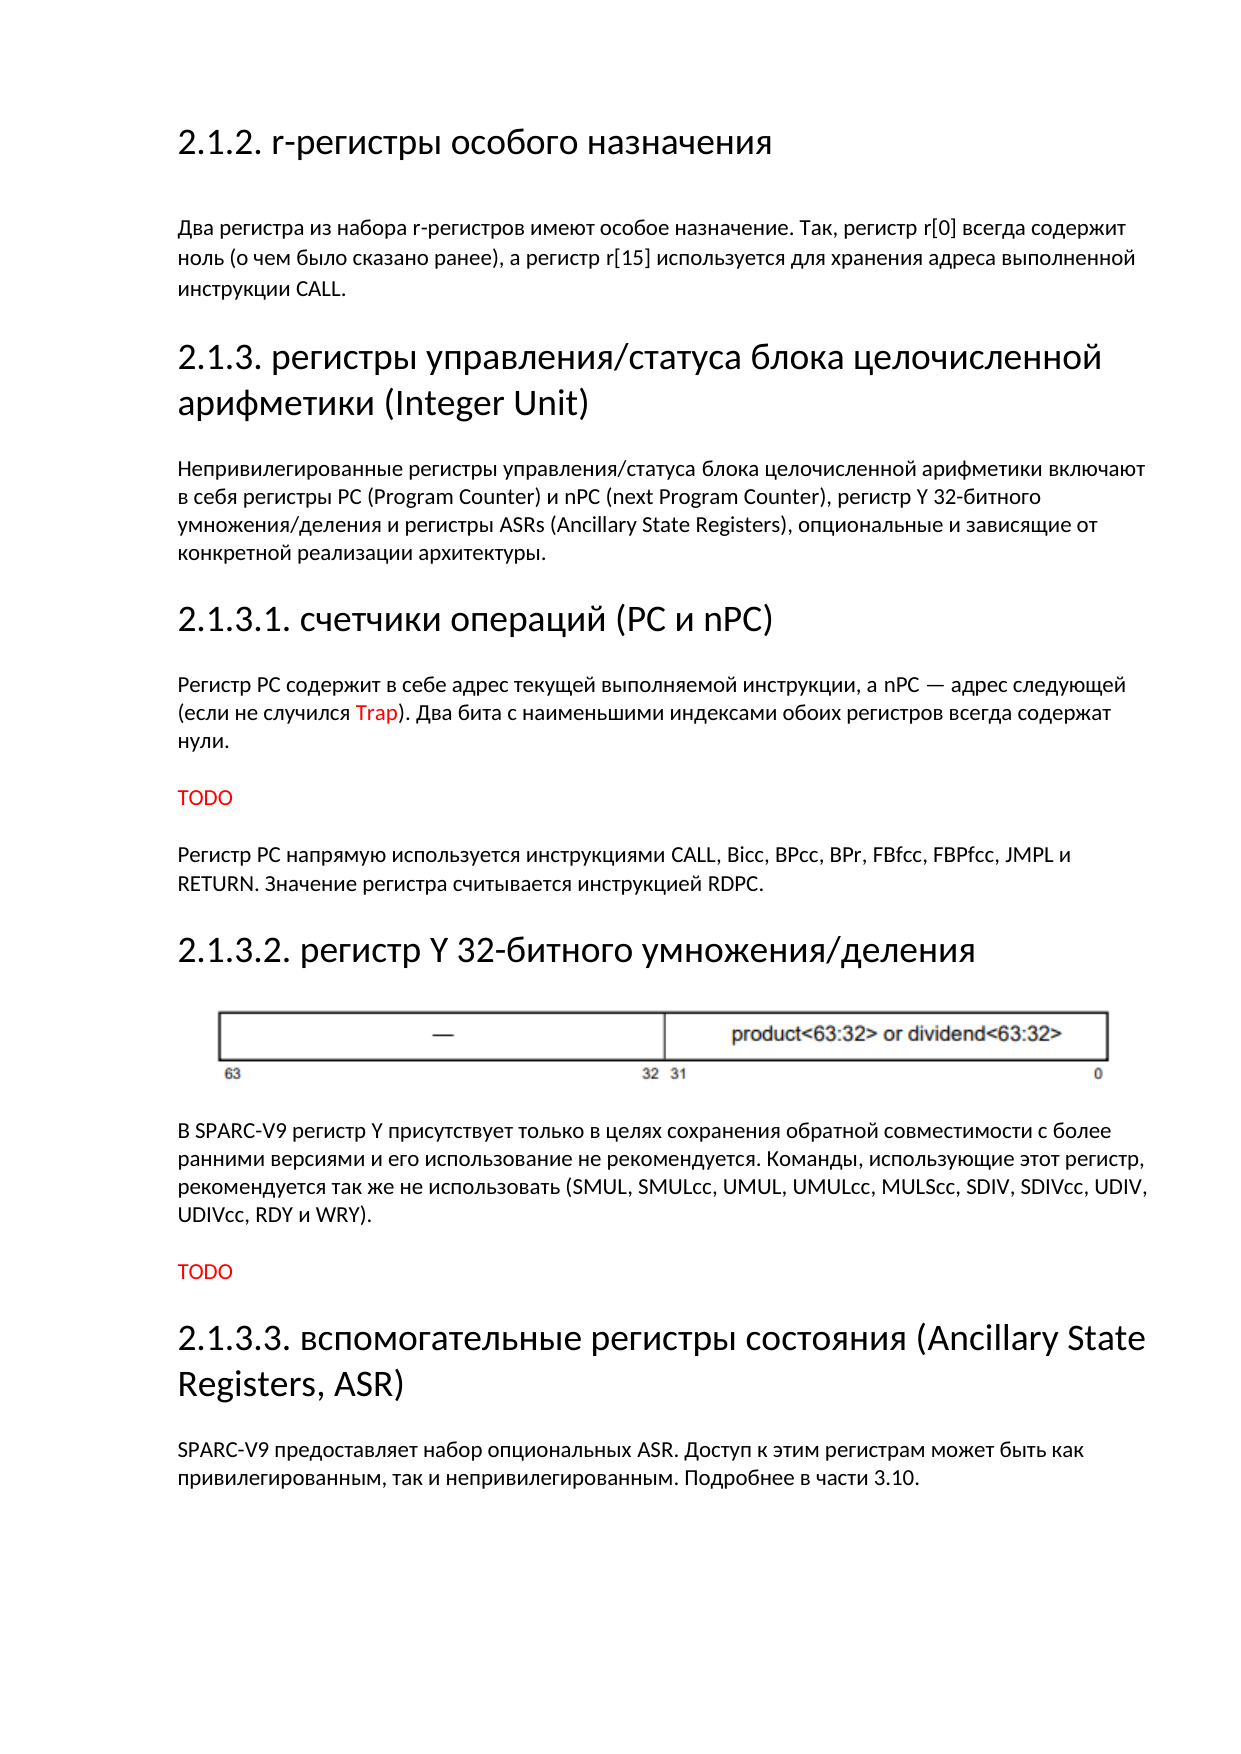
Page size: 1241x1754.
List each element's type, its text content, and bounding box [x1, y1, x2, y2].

text TODO [177, 783, 1152, 811]
picture [212, 1000, 1117, 1087]
text 2.1.3.1. cчетчики операций (PC и nPC) [177, 595, 1152, 641]
text 2.1.3. регистры управления/статуса блока целочисленной арифметики (Integer Unit) [177, 333, 1152, 425]
text Регистр PC содержит в себе адрес текущей выполняемой инструкции, а nPC — адрес следующей (если не случился Trap). Два бита с наименьшими индексами обоих регистров всегда содержат нули. [177, 670, 1152, 754]
text Два регистра из набора r-регистров имеют особое назначение. Так, регистр r[0] всегда содержит ноль (о чем было сказано ранее), а регистр r[15] используется для хранения адреса выполненной инструкции CALL. [177, 213, 1152, 302]
text 2.1.2. r-регистры особого назначения [177, 118, 1152, 164]
text SPARC-V9 предоставляет набор опциональных ASR. Доступ к этим регистрам может быть как привилегированным, так и непривилегированным. Подробнее в части 3.10. [177, 1435, 1152, 1491]
text 2.1.3.3. вспомогательные регистры состояния (Ancillary State Registers, ASR) [177, 1314, 1152, 1406]
text Регистр PC напрямую используется инструкциями CALL, Bicc, BPcc, BPr, FBfcc, FBPfcc, JMPL и RETURN. Значение регистра считывается инструкцией RDPC. [177, 841, 1152, 897]
text 2.1.3.2. регистр Y 32-битного умножения/деления [177, 926, 1152, 972]
text TODO [177, 1257, 1152, 1285]
text В SPARC-V9 регистр Y присутствует только в целях сохранения обратной совместимости с более ранними версиями и его использование не рекомендуется. Команды, использующие этот регистр, рекомендуется так же не использовать (SMUL, SMULcc, UMUL, UMULcc, MULScc, SDIV, SDIVcc, UDIV, UDIVcc, RDY и WRY). [177, 1116, 1152, 1228]
text Непривилегированные регистры управления/статуса блока целочисленной арифметики включают в себя регистры PC (Program Counter) и nPC (next Program Counter), регистр Y 32-битного умножения/деления и регистры ASRs (Ancillary State Registers), опциональные и зависящие от конкретной реализации архитектуры. [177, 454, 1152, 566]
